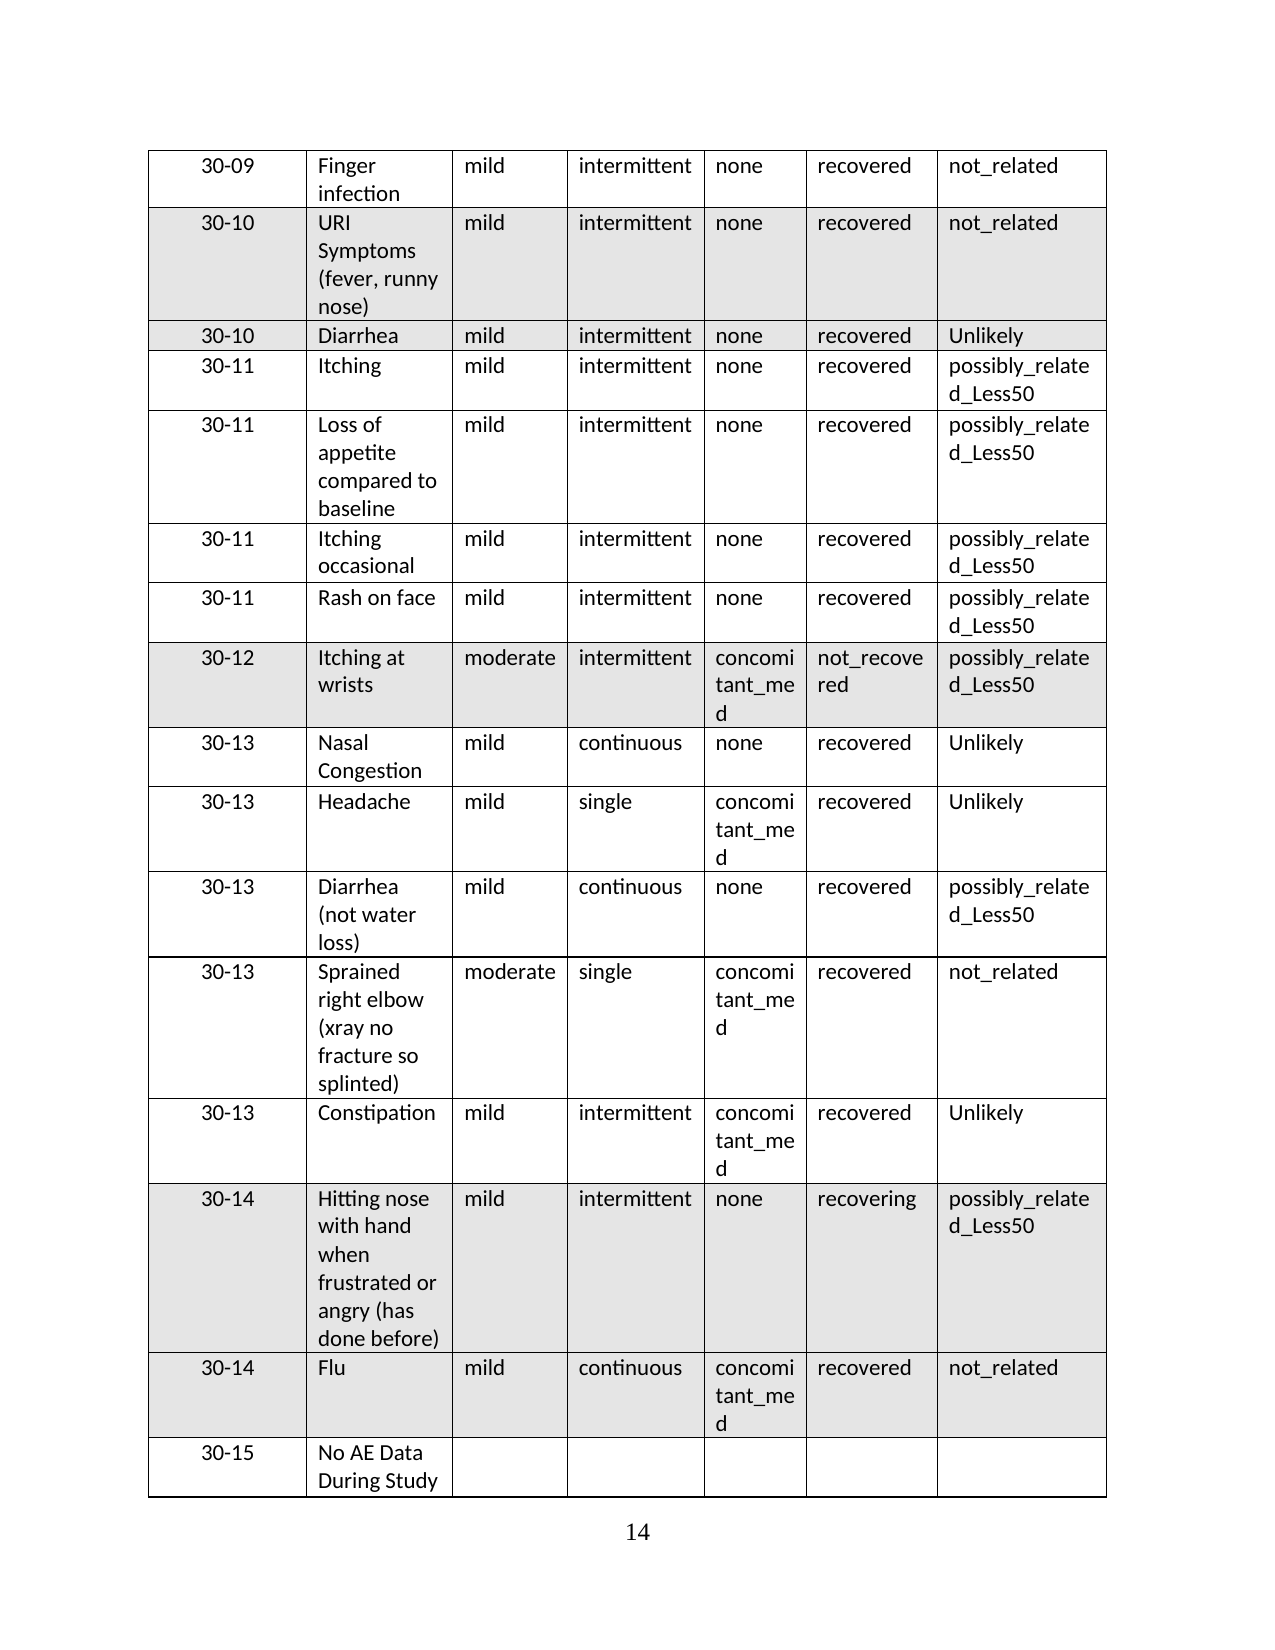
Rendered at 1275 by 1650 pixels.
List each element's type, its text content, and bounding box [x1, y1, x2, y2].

table_cell Nasal Congestion [307, 728, 452, 786]
table_cell 30-13 [149, 787, 306, 871]
table_cell [705, 1438, 806, 1496]
table_cell concomitant_med [705, 787, 806, 871]
table_cell continuous [568, 872, 704, 956]
table_cell recovered [807, 411, 937, 523]
table_cell single [568, 787, 704, 871]
table_cell recovered [807, 351, 937, 409]
table_cell recovered [807, 583, 937, 642]
table_cell Flu [307, 1353, 452, 1437]
table_cell mild [453, 151, 567, 207]
table_cell Headache [307, 787, 452, 871]
table_cell intermittent [568, 411, 704, 523]
table_cell mild [453, 1099, 567, 1183]
table_cell not_related [938, 1353, 1106, 1437]
table_cell possibly_related_Less50 [938, 1184, 1106, 1352]
table_cell URI Symptoms (fever, runny nose) [307, 208, 452, 320]
table_cell Hitting nose with hand when frustrated or angry (has done before) [307, 1184, 452, 1352]
table_cell 30-15 [149, 1438, 306, 1496]
table_cell intermittent [568, 351, 704, 409]
table_cell possibly_related_Less50 [938, 411, 1106, 523]
table_cell 30-13 [149, 958, 306, 1097]
table_cell 30-11 [149, 524, 306, 582]
table_cell 30-14 [149, 1353, 306, 1437]
table_cell concomitant_med [705, 643, 806, 727]
table_cell mild [453, 583, 567, 642]
table_cell Loss of appetite compared to baseline [307, 411, 452, 523]
table_cell 30-11 [149, 411, 306, 523]
table_cell 30-09 [149, 151, 306, 207]
table_cell continuous [568, 1353, 704, 1437]
table_cell possibly_related_Less50 [938, 524, 1106, 582]
table_cell possibly_related_Less50 [938, 351, 1106, 409]
table_cell recovered [807, 958, 937, 1097]
table_cell 30-10 [149, 208, 306, 320]
table_cell Diarrhea (not water loss) [307, 872, 452, 956]
table_cell possibly_related_Less50 [938, 643, 1106, 727]
table_cell recovered [807, 787, 937, 871]
table_cell recovered [807, 208, 937, 320]
table_cell 30-11 [149, 583, 306, 642]
table_cell continuous [568, 728, 704, 786]
table_cell recovered [807, 1353, 937, 1437]
table_cell mild [453, 321, 567, 350]
table_cell recovering [807, 1184, 937, 1352]
table_cell possibly_related_Less50 [938, 583, 1106, 642]
table_cell 30-13 [149, 728, 306, 786]
table_cell none [705, 151, 806, 207]
table_cell mild [453, 1353, 567, 1437]
table_cell Diarrhea [307, 321, 452, 350]
table_cell 30-13 [149, 872, 306, 956]
table_cell [807, 1438, 937, 1496]
table_cell recovered [807, 1099, 937, 1183]
table_cell none [705, 872, 806, 956]
table_cell none [705, 321, 806, 350]
table_cell Finger infection [307, 151, 452, 207]
table_cell concomitant_med [705, 958, 806, 1097]
table_cell 30-10 [149, 321, 306, 350]
table_cell 30-12 [149, 643, 306, 727]
table_cell Itching occasional [307, 524, 452, 582]
table_cell possibly_related_Less50 [938, 872, 1106, 956]
table_cell mild [453, 728, 567, 786]
table_cell mild [453, 208, 567, 320]
table_cell recovered [807, 872, 937, 956]
table_cell intermittent [568, 208, 704, 320]
table_cell intermittent [568, 321, 704, 350]
table_cell intermittent [568, 524, 704, 582]
table_cell mild [453, 872, 567, 956]
table_cell single [568, 958, 704, 1097]
table_cell Unlikely [938, 321, 1106, 350]
table_cell none [705, 1184, 806, 1352]
table_cell not_related [938, 151, 1106, 207]
table_cell intermittent [568, 1184, 704, 1352]
table_cell none [705, 524, 806, 582]
table_cell Unlikely [938, 787, 1106, 871]
table_cell mild [453, 351, 567, 409]
table_cell intermittent [568, 151, 704, 207]
table_cell none [705, 411, 806, 523]
table_cell [938, 1438, 1106, 1496]
table_cell moderate [453, 958, 567, 1097]
table_cell none [705, 583, 806, 642]
table_cell Unlikely [938, 728, 1106, 786]
table_cell intermittent [568, 583, 704, 642]
table_cell mild [453, 411, 567, 523]
table_cell mild [453, 524, 567, 582]
table_cell mild [453, 787, 567, 871]
table_cell Itching [307, 351, 452, 409]
table_cell intermittent [568, 1099, 704, 1183]
table_cell moderate [453, 643, 567, 727]
table_cell Sprained right elbow (xray no fracture so splinted) [307, 958, 452, 1097]
table_cell Constipation [307, 1099, 452, 1183]
table_cell concomitant_med [705, 1353, 806, 1437]
table_cell not_related [938, 958, 1106, 1097]
table_cell not_recovered [807, 643, 937, 727]
table_cell 30-13 [149, 1099, 306, 1183]
table_cell concomitant_med [705, 1099, 806, 1183]
table_cell mild [453, 1184, 567, 1352]
table_cell recovered [807, 151, 937, 207]
table_cell not_related [938, 208, 1106, 320]
table_cell recovered [807, 321, 937, 350]
table_cell [453, 1438, 567, 1496]
table_cell recovered [807, 728, 937, 786]
table_cell Rash on face [307, 583, 452, 642]
table_cell none [705, 351, 806, 409]
table_cell Itching at wrists [307, 643, 452, 727]
table_cell 30-11 [149, 351, 306, 409]
table_cell Unlikely [938, 1099, 1106, 1183]
table_cell [568, 1438, 704, 1496]
table_cell none [705, 728, 806, 786]
table_cell intermittent [568, 643, 704, 727]
table_cell 30-14 [149, 1184, 306, 1352]
table_cell No AE Data During Study [307, 1438, 452, 1496]
table_cell recovered [807, 524, 937, 582]
table_cell none [705, 208, 806, 320]
